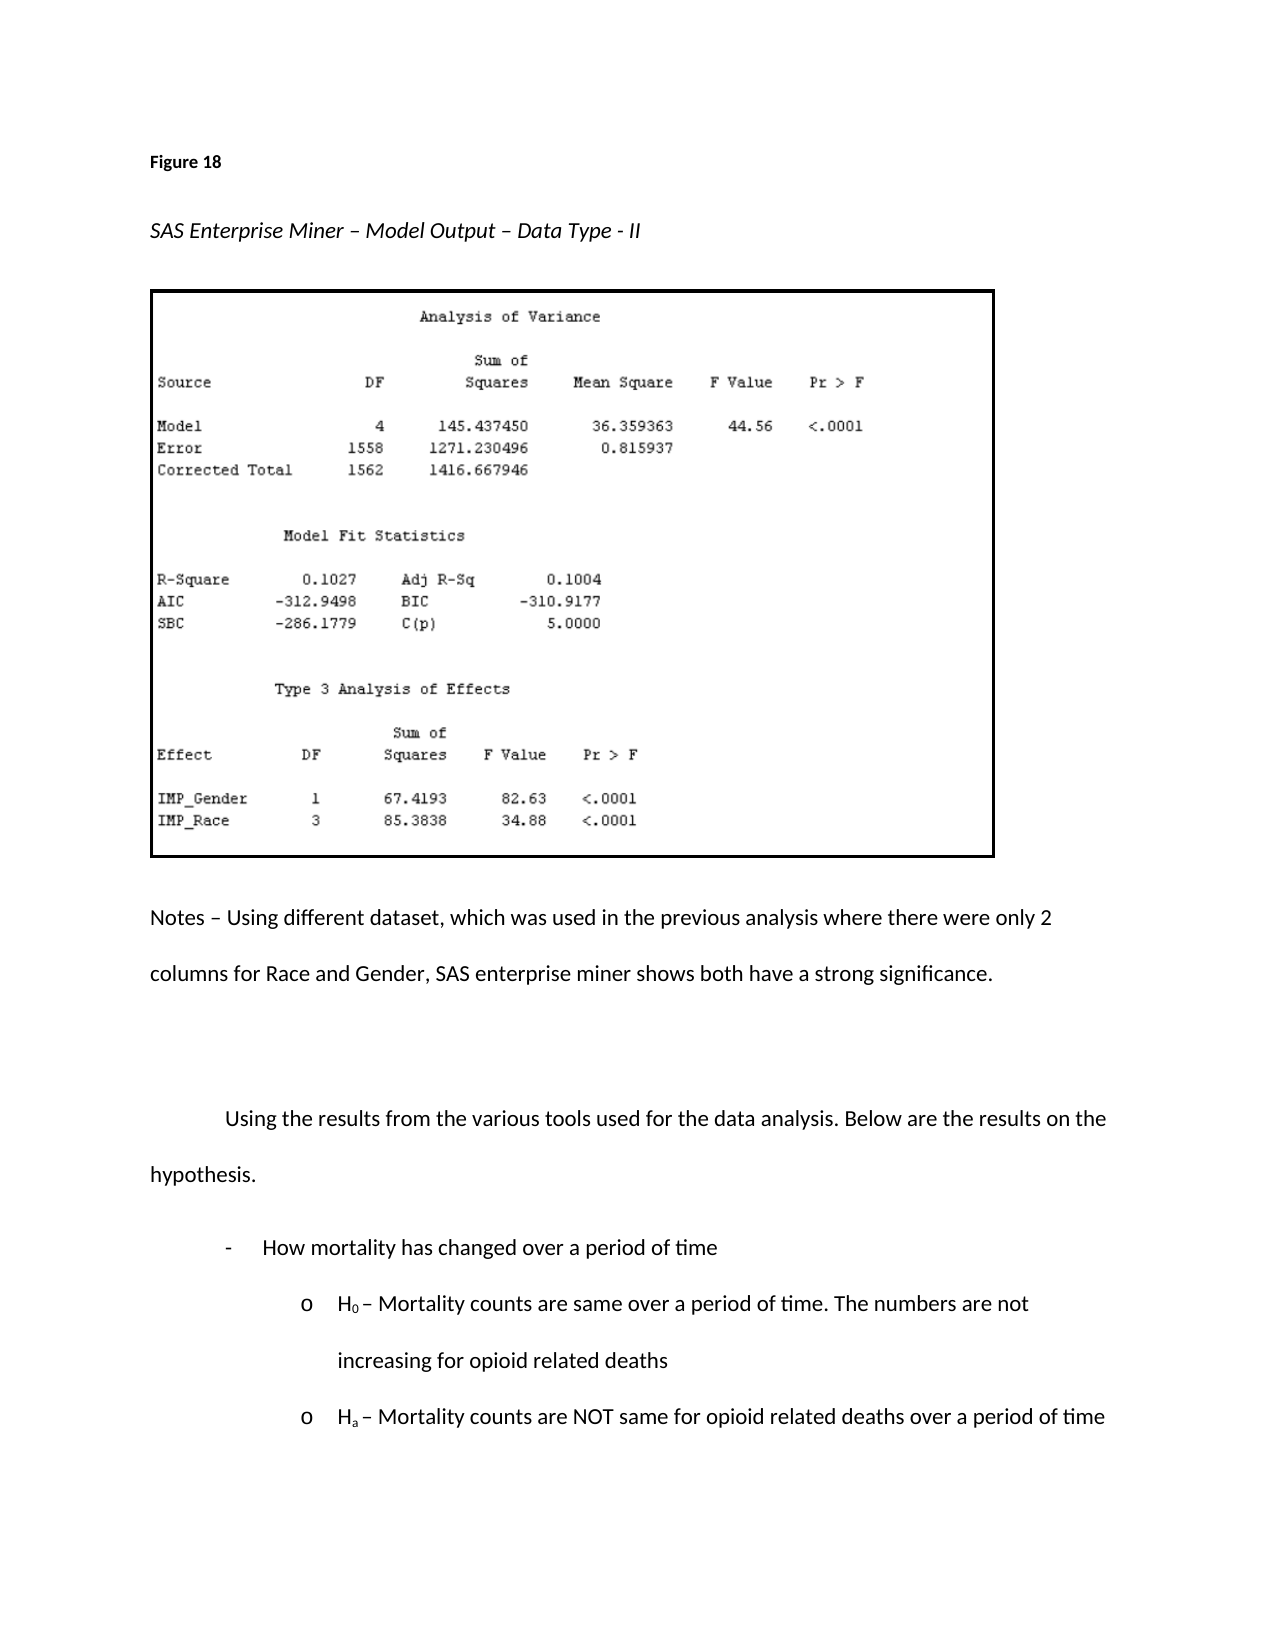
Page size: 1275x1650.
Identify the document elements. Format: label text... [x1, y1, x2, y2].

list How mortality has changed over a period of time [225, 1233, 1125, 1261]
text Using the results from the various tools used for the data analysis. Below are the results on the hypothesis. [150, 1104, 1125, 1188]
list Ha – Mortality counts are NOT same for opioid related deaths over a period of time [300, 1402, 1125, 1431]
list H0 – Mortality counts are same over a period of time. The numbers are not increasing for opioid related deaths [300, 1289, 1125, 1374]
text Notes – Using different dataset, which was used in the previous analysis where there were only 2 columns for Race and Gender, SAS enterprise miner shows both have a strong significance. [150, 903, 1125, 987]
picture [153, 293, 992, 855]
text SAS Enterprise Miner – Model Output – Data Type - II [150, 217, 1125, 245]
